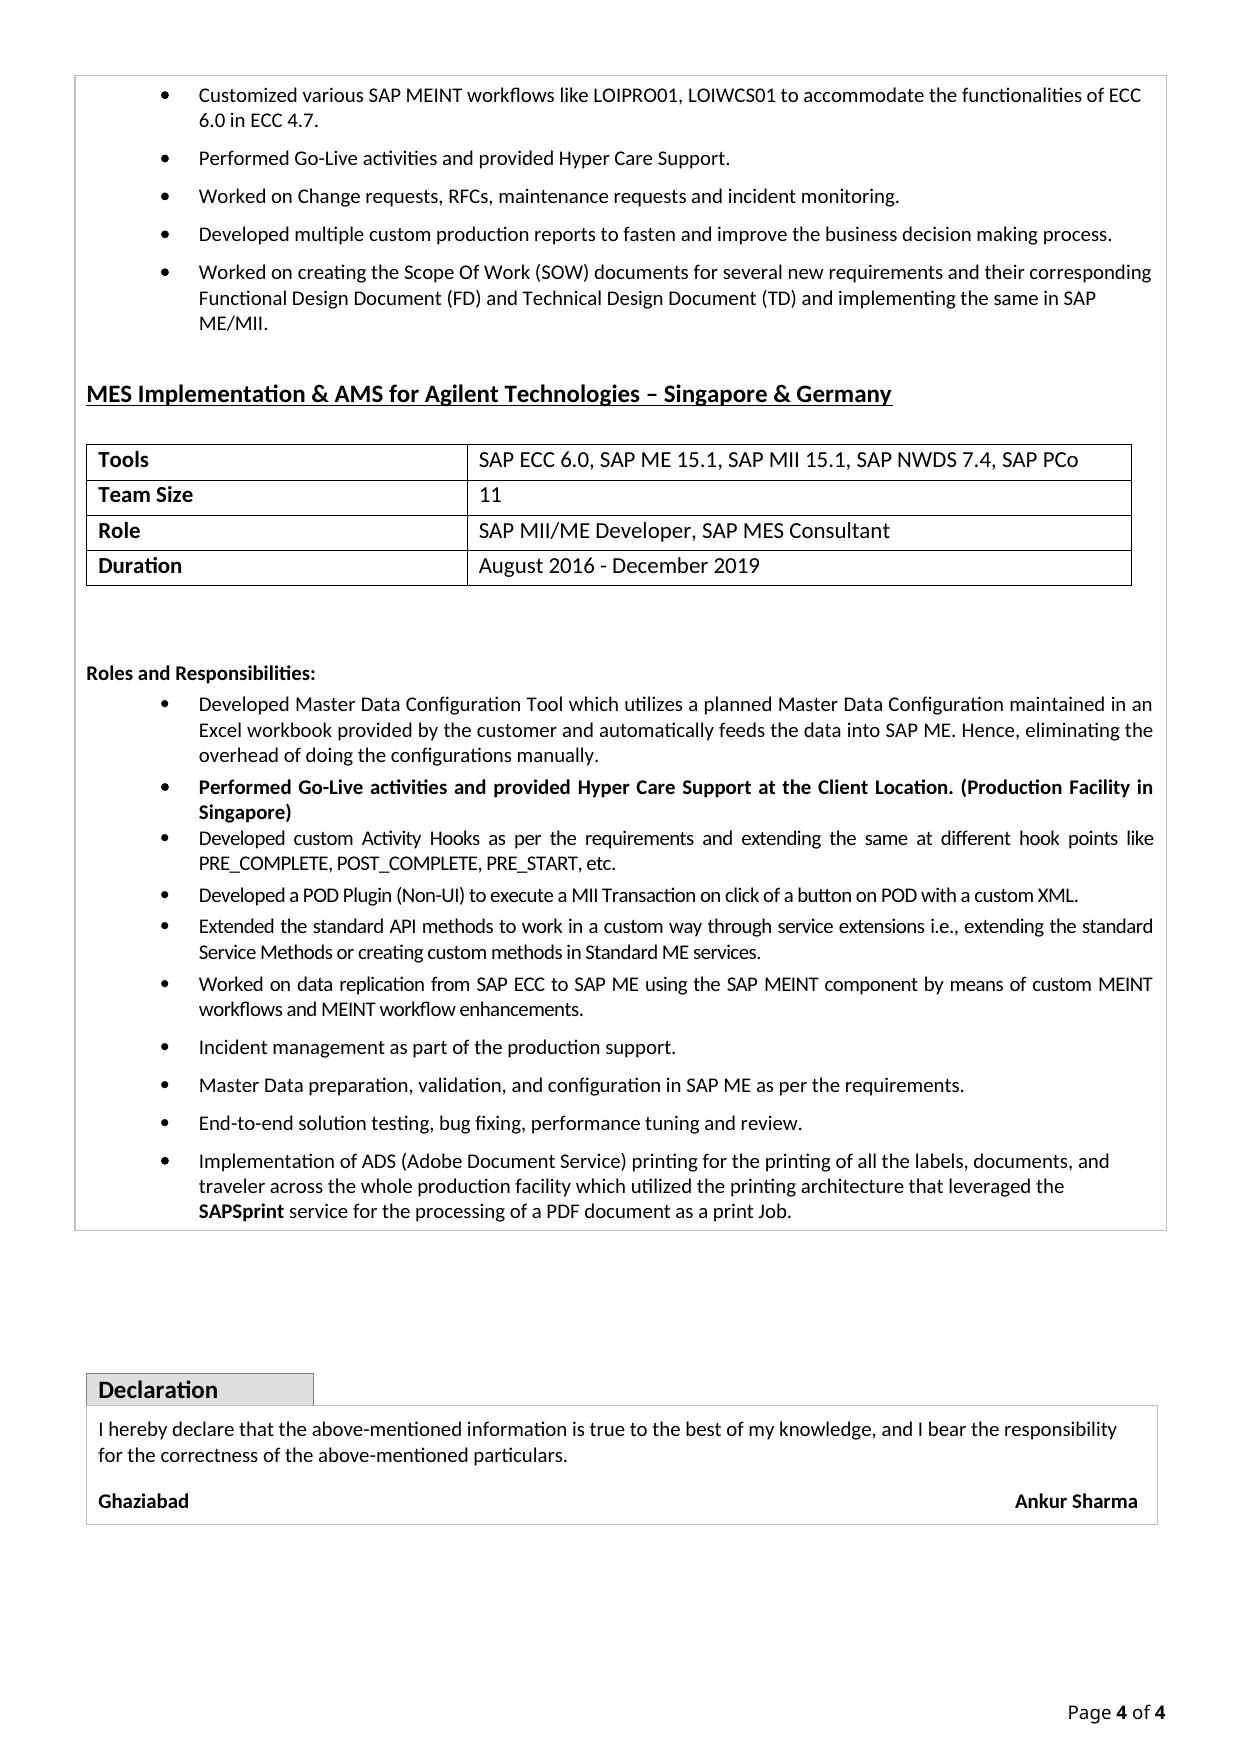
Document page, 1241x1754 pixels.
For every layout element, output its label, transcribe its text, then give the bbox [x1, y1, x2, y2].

table_header Declaration [87, 1374, 313, 1405]
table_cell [76, 76, 1166, 1230]
table_cell I hereby declare that the above-mentioned information is true to the best of my knowledge, and I bear the responsibility for the correctness of the above-mentioned particulars. Ghaziabad Ankur Sharma [87, 1406, 1157, 1524]
